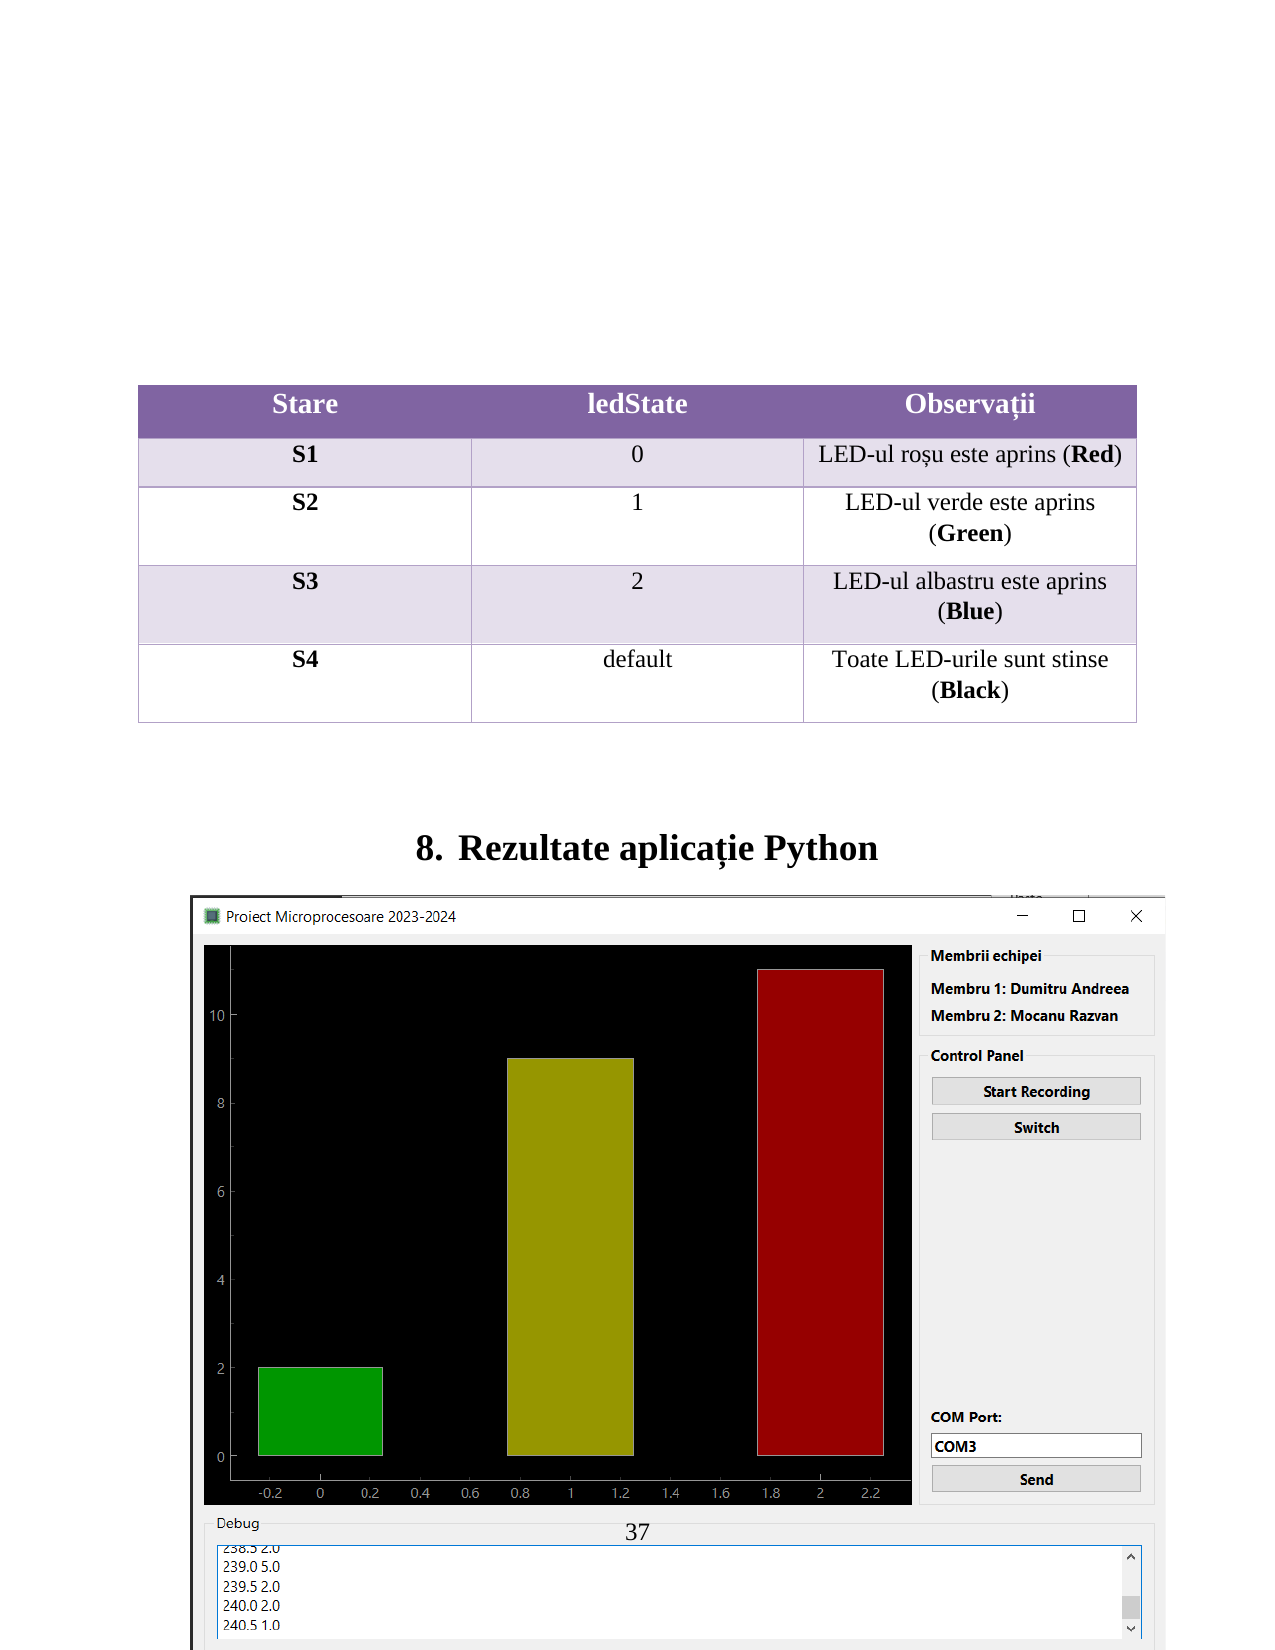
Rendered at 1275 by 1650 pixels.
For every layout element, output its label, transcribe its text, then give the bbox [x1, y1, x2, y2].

table_cell default [472, 645, 803, 722]
table_cell LED-ul verde este aprins (Green) [804, 488, 1136, 565]
table_cell LED-ul roșu este aprins (Red) [804, 439, 1136, 486]
table_cell 0 [472, 439, 803, 486]
table_header ledState [472, 386, 803, 438]
table_cell S2 [139, 488, 471, 565]
table_cell S4 [139, 645, 471, 722]
table_header Observații [804, 386, 1136, 438]
picture [190, 895, 1166, 1650]
subtitle Rezultate aplicație Python [169, 826, 1125, 869]
table_cell S1 [139, 439, 471, 486]
table_cell 2 [472, 566, 803, 643]
table_cell LED-ul albastru este aprins (Blue) [804, 566, 1136, 643]
table_cell S3 [139, 566, 471, 643]
table_cell Toate LED-urile sunt stinse (Black) [804, 645, 1136, 722]
table_header Stare [139, 386, 471, 438]
table_cell 1 [472, 488, 803, 565]
